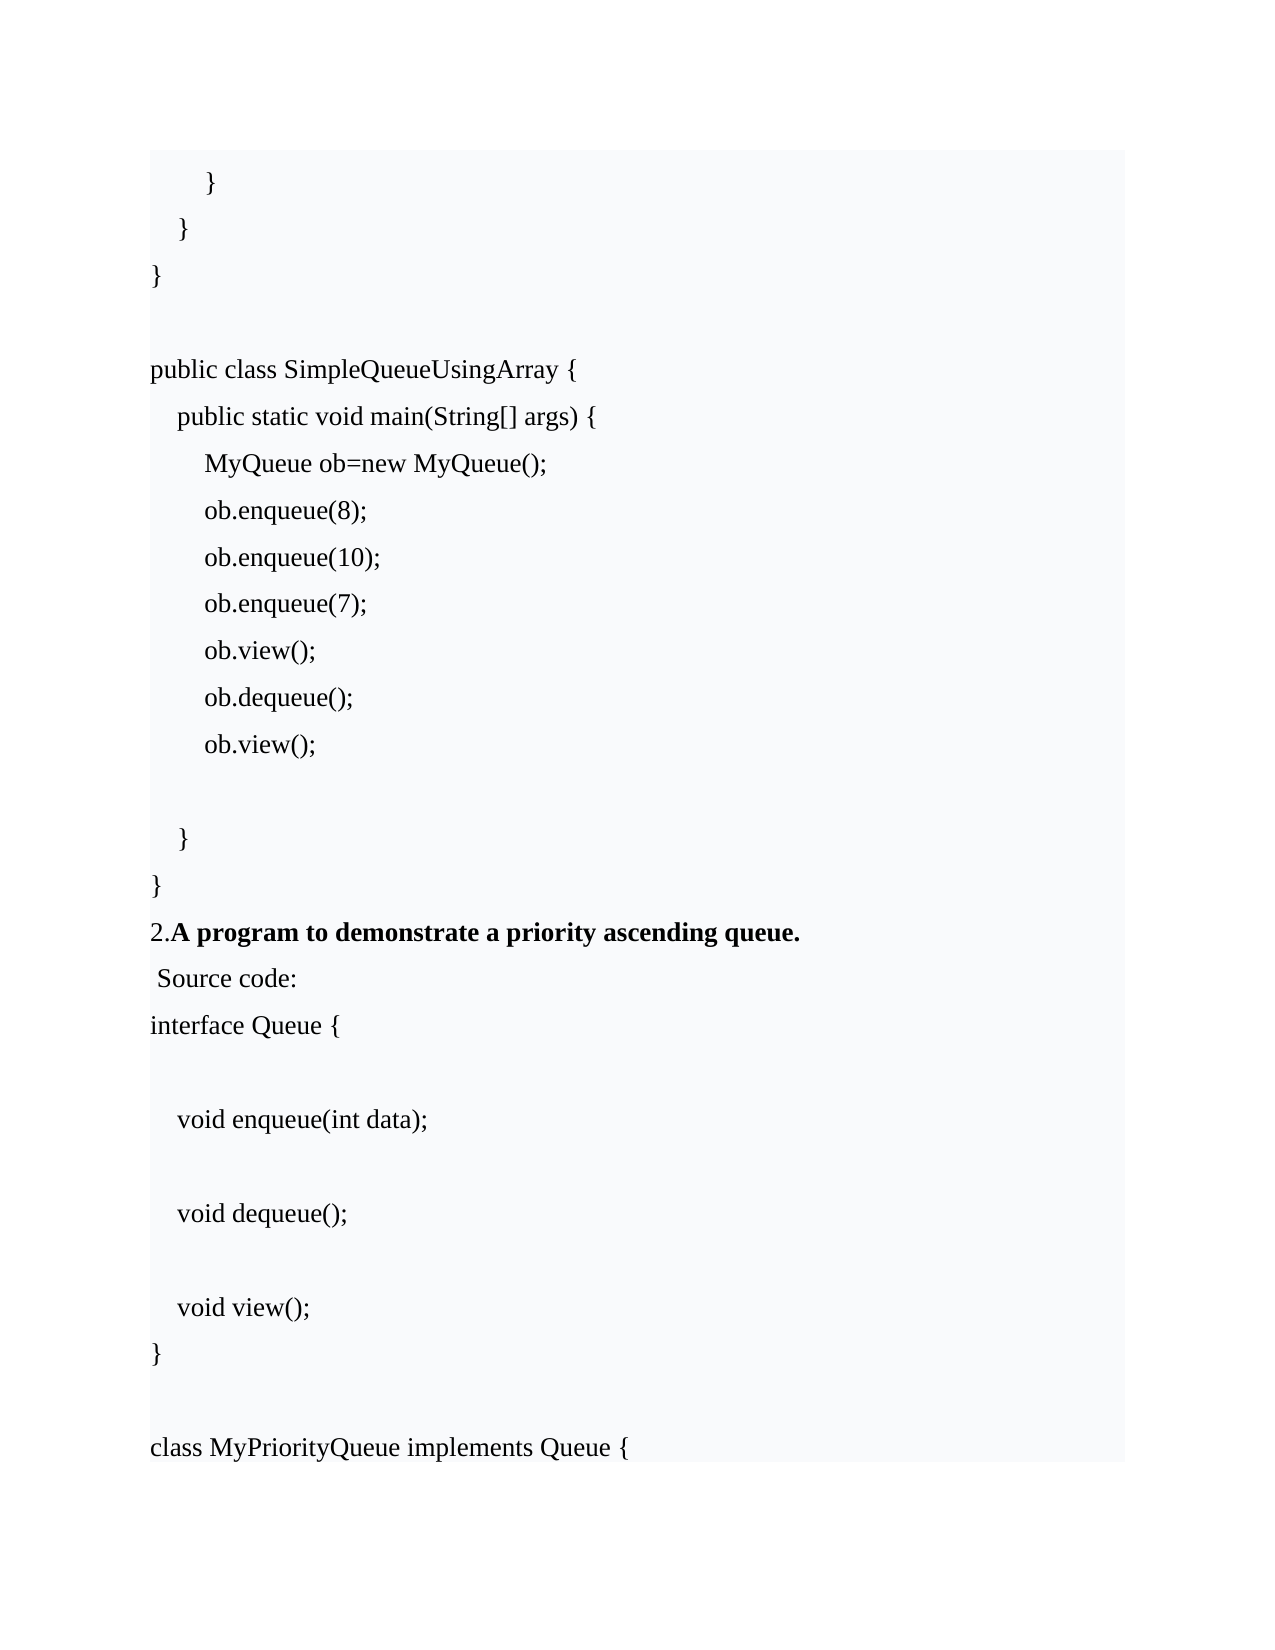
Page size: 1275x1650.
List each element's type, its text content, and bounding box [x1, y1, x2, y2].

text ob.view(); [150, 712, 1125, 759]
text } [150, 150, 1125, 197]
text } [150, 197, 1125, 244]
text } [150, 1322, 1125, 1369]
text void dequeue(); [150, 1181, 1125, 1228]
text class MyPriorityQueue implements Queue { [150, 1416, 1125, 1462]
text ob.enqueue(7); [150, 572, 1125, 619]
text } [150, 806, 1125, 853]
text } [150, 244, 1125, 291]
text } [150, 853, 1125, 900]
text Source code: [150, 947, 1125, 994]
text ob.enqueue(10); [150, 525, 1125, 572]
text ob.view(); [150, 619, 1125, 666]
text void enqueue(int data); [150, 1087, 1125, 1134]
text ob.enqueue(8); [150, 478, 1125, 525]
text ob.dequeue(); [150, 666, 1125, 712]
text 2.A program to demonstrate a priority ascending queue. [150, 900, 1125, 947]
text MyQueue ob=new MyQueue(); [150, 431, 1125, 478]
text public class SimpleQueueUsingArray { [150, 337, 1125, 384]
text void view(); [150, 1275, 1125, 1322]
text public static void main(String[] args) { [150, 384, 1125, 431]
text interface Queue { [150, 994, 1125, 1041]
